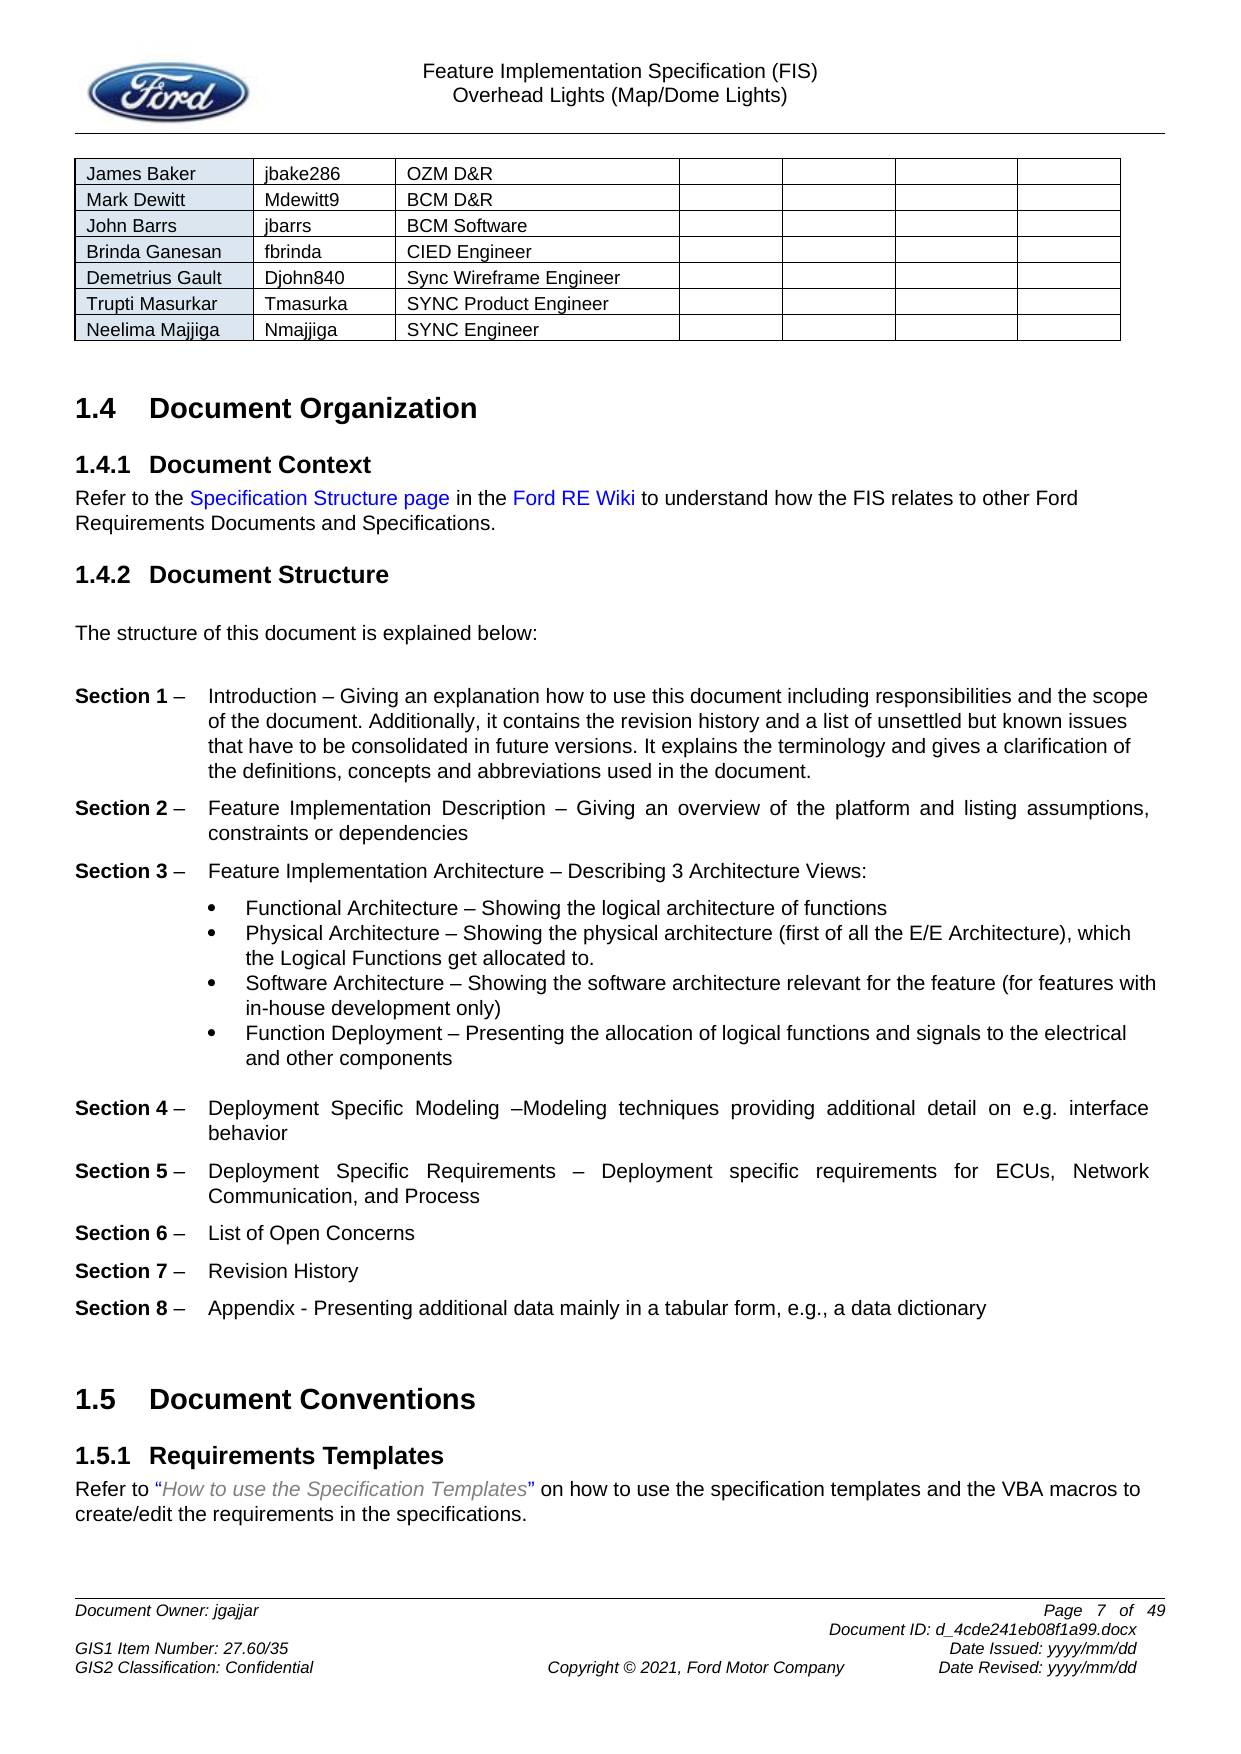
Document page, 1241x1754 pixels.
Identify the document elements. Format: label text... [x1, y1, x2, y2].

text Section 2 – Feature Implementation Description – Giving an overview of the platform and listing assumptions, constraints or dependencies [75, 795, 1150, 845]
text Section 1 – Introduction – Giving an explanation how to use this document including responsibilities and the scope of the document. Additionally, it contains the revision history and a list of unsettled but known issues that have to be consolidated in future versions. It explains the terminology and gives a clarification of the definitions, concepts and abbreviations used in the document. [75, 682, 1150, 782]
table_cell [680, 263, 782, 288]
table_cell Mdewitt9 [254, 185, 395, 210]
text Section 4 – Deployment Specific Modeling –Modeling techniques providing additional detail on e.g. interface behavior [75, 1095, 1150, 1145]
table_cell Nmajjiga [254, 315, 395, 340]
subtitle Requirements Templates [75, 1441, 1165, 1470]
table_cell [1018, 315, 1120, 340]
table_cell OZM D&R [396, 159, 679, 184]
table_cell Mark Dewitt [76, 185, 253, 210]
table_cell [1018, 159, 1120, 184]
table_cell Tmasurka [254, 289, 395, 314]
text The structure of this document is explained below: [75, 620, 1150, 645]
table_cell BCM Software [396, 211, 679, 236]
table_cell [783, 159, 895, 184]
picture [68, 43, 268, 143]
subtitle Document Conventions [75, 1382, 1165, 1416]
text Section 8 – Appendix - Presenting additional data mainly in a tabular form, e.g., a data dictionary [75, 1295, 1150, 1320]
subtitle Document Organization [75, 391, 1165, 425]
table_cell [783, 185, 895, 210]
table_cell SYNC Product Engineer [396, 289, 679, 314]
table_cell [1018, 289, 1120, 314]
subtitle Document Context [75, 450, 1165, 479]
table_cell [1018, 211, 1120, 236]
table_cell [680, 211, 782, 236]
table_cell Demetrius Gault [76, 263, 253, 288]
table_cell [896, 263, 1017, 288]
table_cell [896, 159, 1017, 184]
table_cell Brinda Ganesan [76, 237, 253, 262]
table_cell jbake286 [254, 159, 395, 184]
table_cell [1018, 185, 1120, 210]
text Refer to “How to use the Specification Templates” on how to use the specification templates and the VBA macros to create/edit the requirements in the specifications. [75, 1476, 1165, 1526]
list Software Architecture – Showing the software architecture relevant for the feature (for features with in-house development only) [208, 970, 1165, 1020]
text Section 5 – Deployment Specific Requirements – Deployment specific requirements for ECUs, Network Communication, and Process [75, 1157, 1150, 1207]
table_cell Trupti Masurkar [76, 289, 253, 314]
table_cell [896, 289, 1017, 314]
table_cell [896, 211, 1017, 236]
list Functional Architecture – Showing the logical architecture of functions [208, 895, 1165, 920]
table_cell [783, 289, 895, 314]
table_cell [680, 237, 782, 262]
table_cell [896, 315, 1017, 340]
table_cell SYNC Engineer [396, 315, 679, 340]
table_cell [1018, 263, 1120, 288]
table_cell BCM D&R [396, 185, 679, 210]
table_cell John Barrs [76, 211, 253, 236]
table_cell Neelima Majjiga [76, 315, 253, 340]
text Section 3 – Feature Implementation Architecture – Describing 3 Architecture Views: [75, 857, 1150, 882]
table_cell [896, 185, 1017, 210]
text Section 6 – List of Open Concerns [75, 1220, 1150, 1245]
table_cell Sync Wireframe Engineer [396, 263, 679, 288]
table_cell [680, 315, 782, 340]
table_cell [1018, 237, 1120, 262]
table_cell [680, 289, 782, 314]
list Physical Architecture – Showing the physical architecture (first of all the E/E Architecture), which the Logical Functions get allocated to. [208, 920, 1165, 970]
list Function Deployment – Presenting the allocation of logical functions and signals to the electrical and other components [208, 1020, 1165, 1095]
table_cell fbrinda [254, 237, 395, 262]
text Section 7 – Revision History [75, 1257, 1150, 1282]
table_cell [896, 237, 1017, 262]
table_cell Djohn840 [254, 263, 395, 288]
table_cell CIED Engineer [396, 237, 679, 262]
table_cell [783, 263, 895, 288]
table_cell [680, 159, 782, 184]
table_cell [783, 315, 895, 340]
text Refer to the Specification Structure page in the Ford RE Wiki to understand how the FIS relates to other Ford Requirements Documents and Specifications. [75, 485, 1150, 535]
subtitle Document Structure [75, 560, 1165, 589]
table_cell James Baker [76, 159, 253, 184]
table_cell jbarrs [254, 211, 395, 236]
table_cell [783, 237, 895, 262]
table_cell [680, 185, 782, 210]
table_cell [783, 211, 895, 236]
